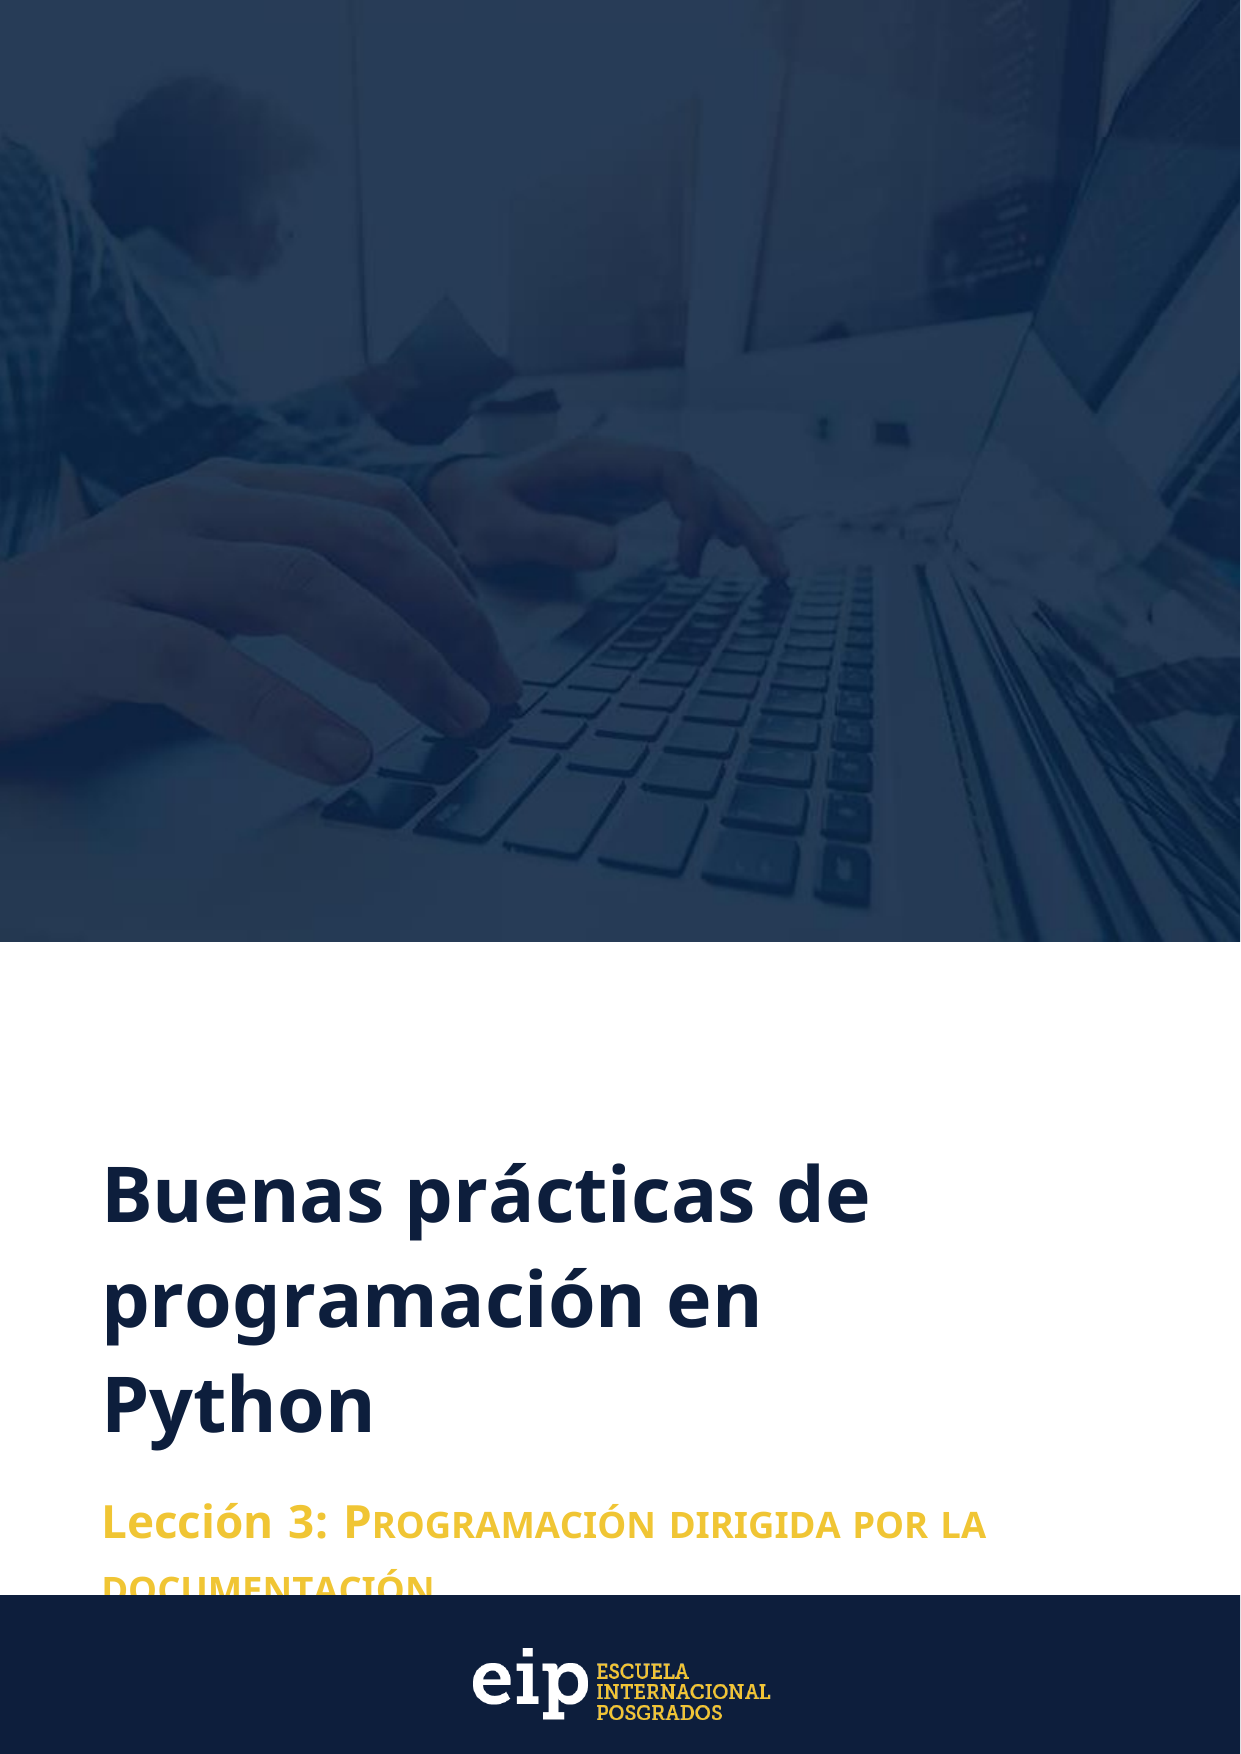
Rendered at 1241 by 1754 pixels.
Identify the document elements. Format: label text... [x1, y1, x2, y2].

picture [0, 0, 1241, 942]
text Lección 3: PROGRAMACIÓN DIRIGIDA POR LA DOCUMENTACIÓN [101, 1490, 1002, 1595]
picture [470, 1636, 771, 1725]
subtitle Buenas prácticas de programación en Python [101, 1139, 1002, 1454]
